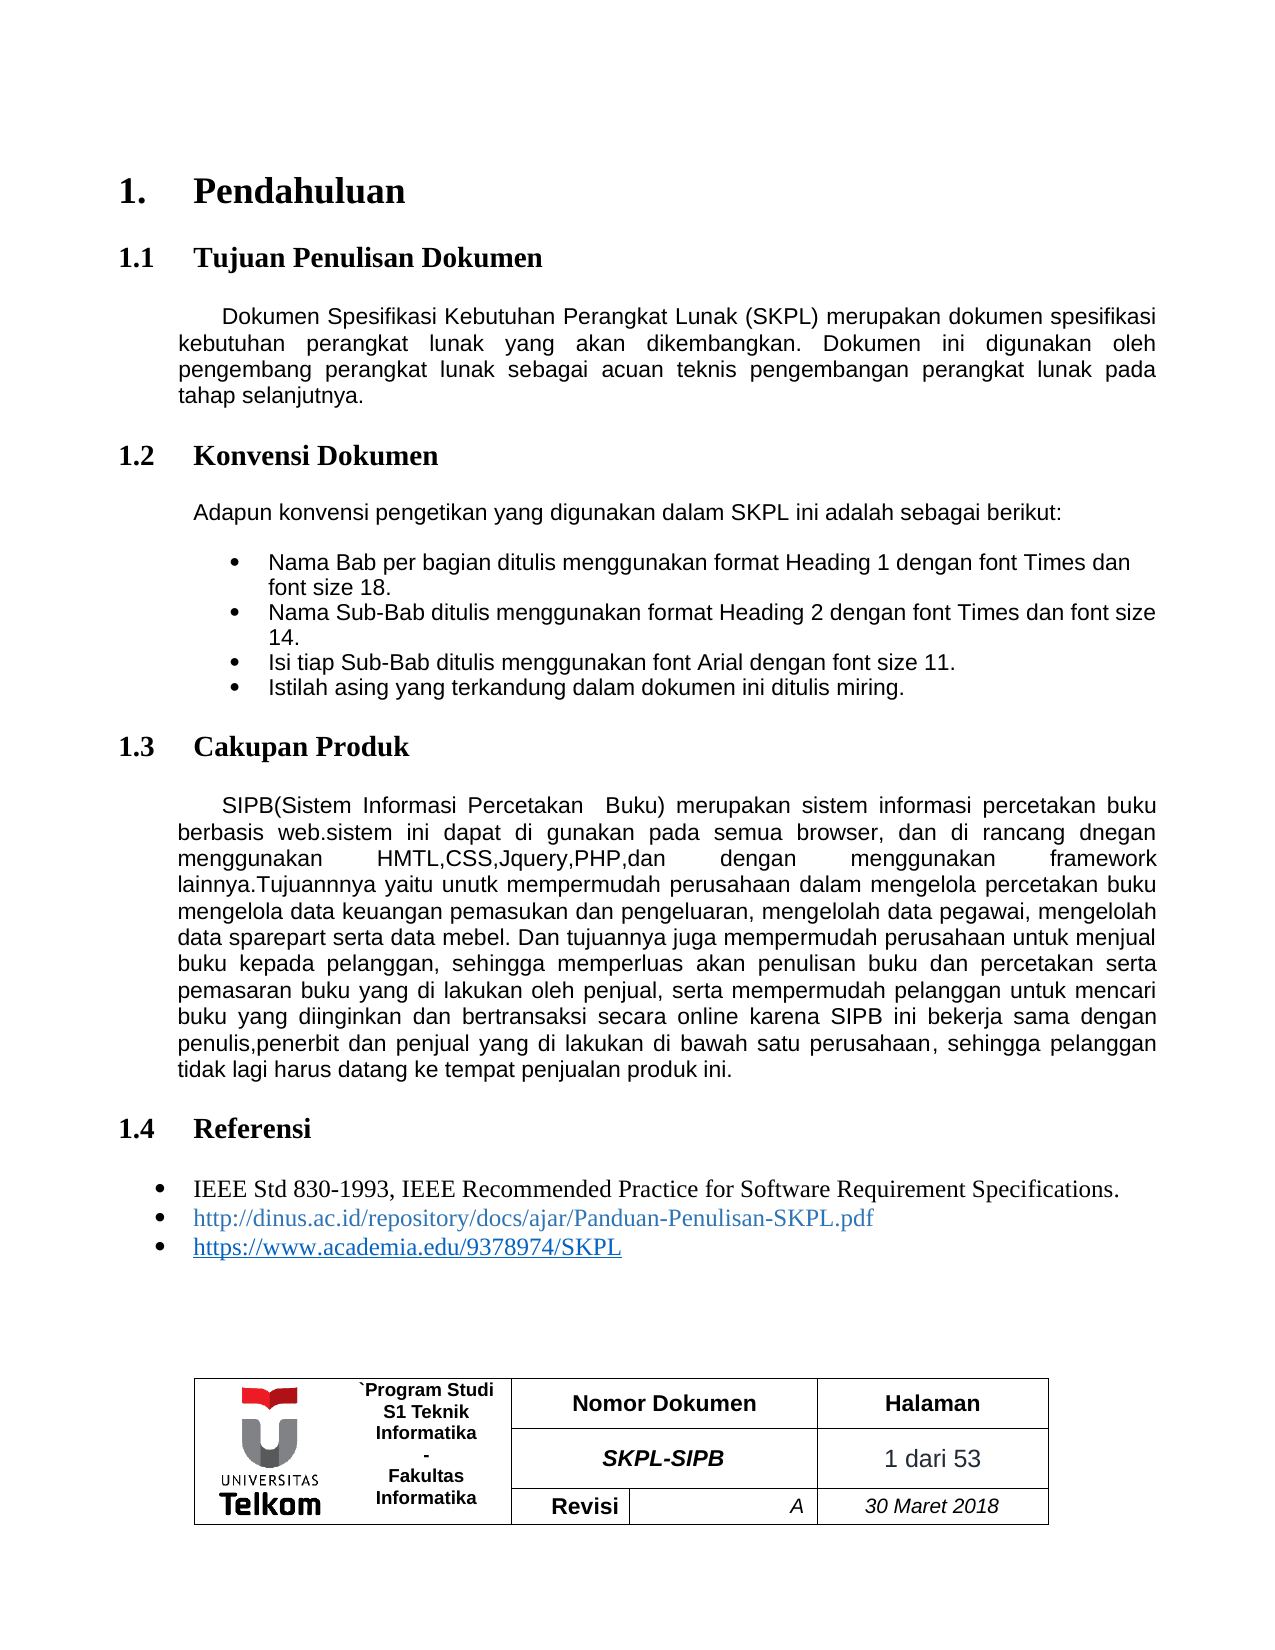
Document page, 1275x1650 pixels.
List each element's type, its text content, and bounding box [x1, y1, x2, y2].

list Istilah asing yang terkandung dalam dokumen ini ditulis miring. [231, 675, 1157, 700]
list Nama Bab per bagian ditulis menggunakan format Heading 1 dengan font Times dan font size 18. [231, 550, 1157, 600]
list https://www.academia.edu/9378974/SKPL [156, 1232, 1157, 1260]
subtitle Pendahuluan [118, 168, 1157, 211]
subtitle Cakupan Produk [118, 729, 1157, 763]
list Nama Sub-Bab ditulis menggunakan format Heading 2 dengan font Times dan font size 14. [231, 600, 1157, 650]
list Isi tiap Sub-Bab ditulis menggunakan font Arial dengan font size 11. [231, 650, 1157, 675]
subtitle Referensi [118, 1111, 1157, 1145]
subtitle Tujuan Penulisan Dokumen [118, 240, 1157, 274]
subtitle Konvensi Dokumen [118, 438, 1157, 471]
picture [205, 1379, 334, 1524]
text SIPB(Sistem Informasi Percetakan Buku) merupakan sistem informasi percetakan buku berbasis web.sistem ini dapat di gunakan pada semua browser, dan di rancang dnegan menggunakan HMTL,CSS,Jquery,PHP,dan dengan menggunakan framework lainnya.Tujuannnya yaitu unutk mempermudah perusahaan dalam mengelola percetakan buku mengelola data keuangan pemasukan dan pengeluaran, mengelolah data pegawai, mengelolah data sparepart serta data mebel. Dan tujuannya juga mempermudah perusahaan untuk menjual buku kepada pelanggan, sehingga memperluas akan penulisan buku dan percetakan serta pemasaran buku yang di lakukan oleh penjual, serta mempermudah pelanggan untuk mencari buku yang diinginkan dan bertransaksi secara online karena SIPB ini bekerja sama dengan penulis,penerbit dan penjual yang di lakukan di bawah satu perusahaan, sehingga pelanggan tidak lagi harus datang ke tempat penjualan produk ini. [177, 792, 1157, 1082]
text Dokumen Spesifikasi Kebutuhan Perangkat Lunak (SKPL) merupakan dokumen spesifikasi kebutuhan perangkat lunak yang akan dikembangkan. Dokumen ini digunakan oleh pengembang perangkat lunak sebagai acuan teknis pengembangan perangkat lunak pada tahap selanjutnya. [178, 303, 1157, 408]
text Adapun konvensi pengetikan yang digunakan dalam SKPL ini adalah sebagai berikut: [193, 500, 1157, 525]
list http://dinus.ac.id/repository/docs/ajar/Panduan-Penulisan-SKPL.pdf [156, 1203, 1157, 1232]
list IEEE Std 830-1993, IEEE Recommended Practice for Software Requirement Specifications. [156, 1174, 1157, 1203]
